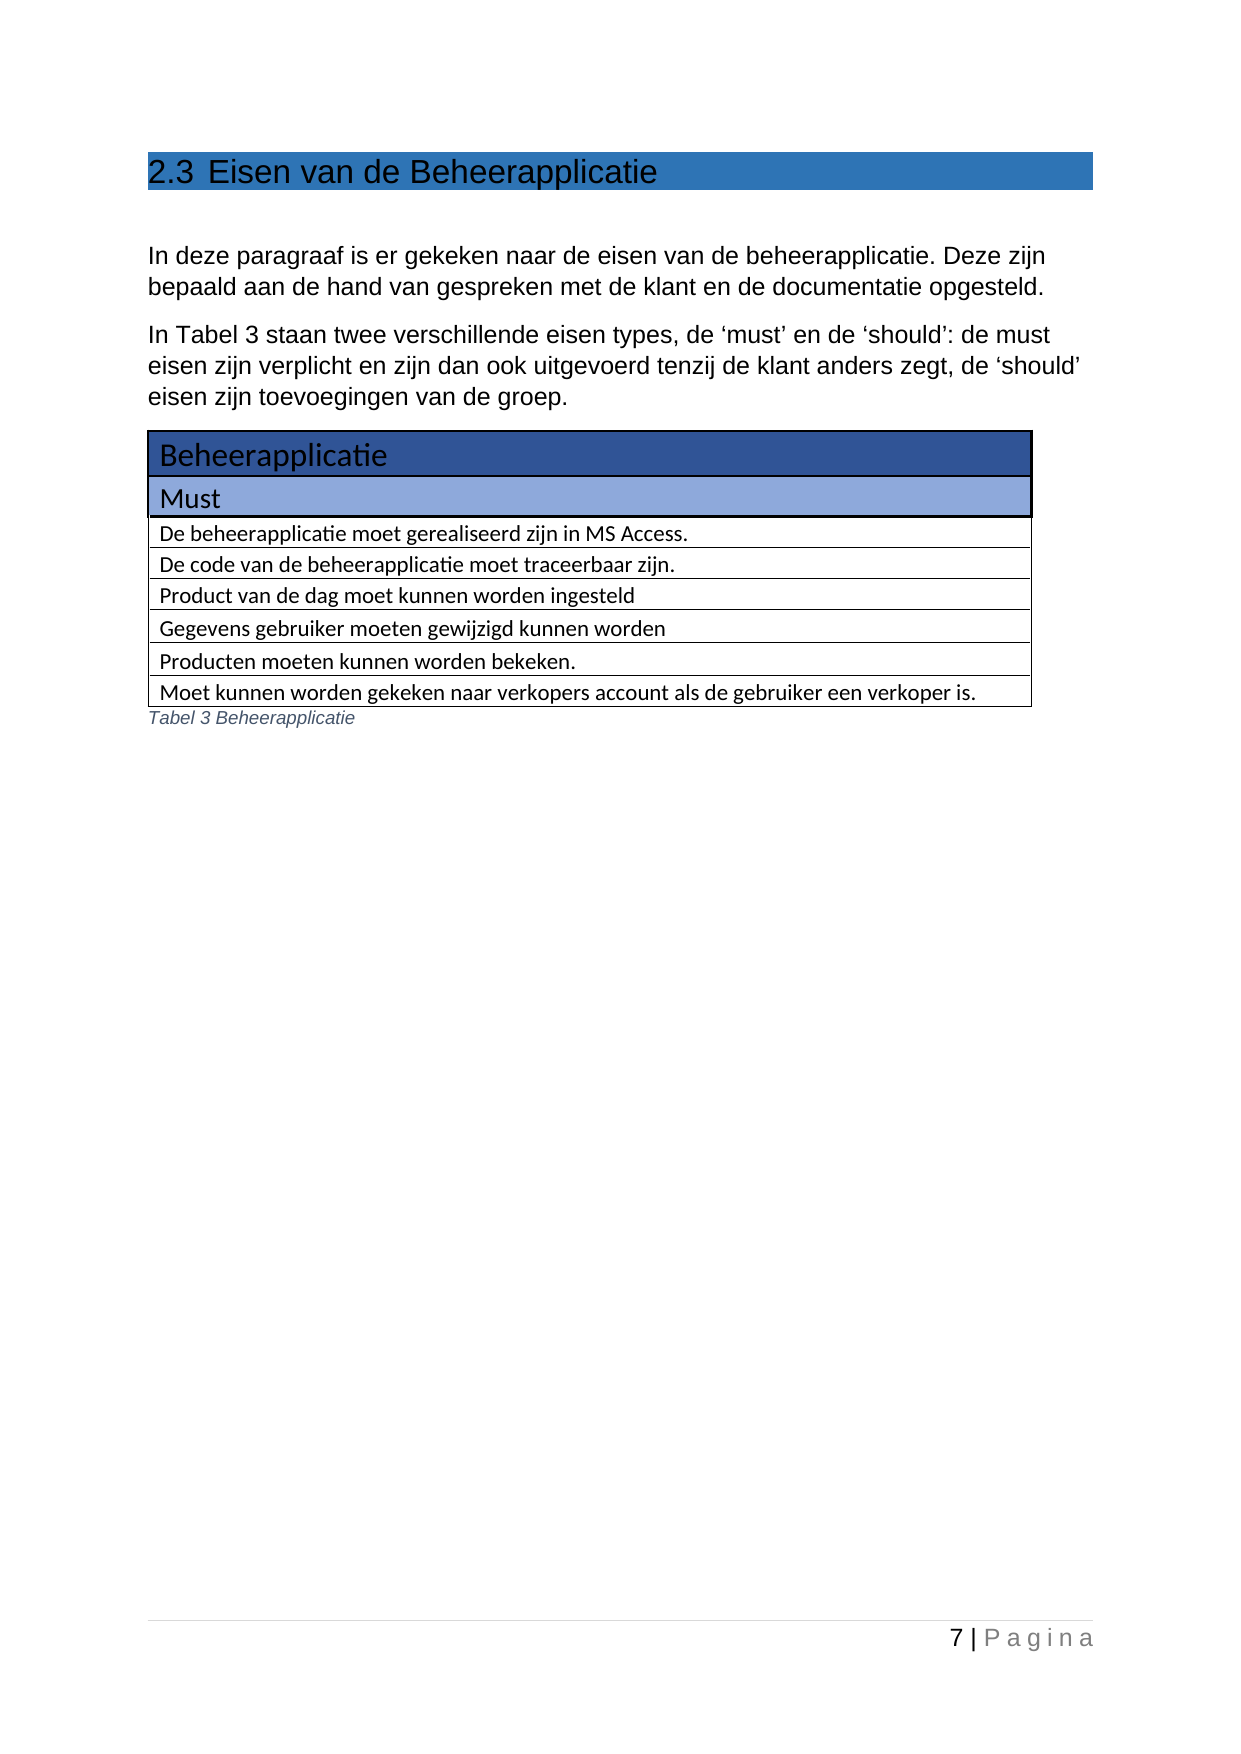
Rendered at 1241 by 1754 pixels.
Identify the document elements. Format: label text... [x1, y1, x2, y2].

text In Tabel 3 staan twee verschillende eisen types, de ‘must’ en de ‘should’: de must eisen zijn verplicht en zijn dan ook uitgevoerd tenzij de klant anders zegt, de ‘should’ eisen zijn toevoegingen van de groep. [148, 320, 1093, 411]
table_cell De beheerapplicatie moet gerealiseerd zijn in MS Access. [149, 516, 1031, 547]
subtitle Eisen van de Beheerapplicatie [148, 152, 1093, 190]
table_cell De code van de beheerapplicatie moet traceerbaar zijn. [149, 547, 1031, 578]
table_cell Producten moeten kunnen worden bekeken. [149, 642, 1031, 675]
table_cell Must [149, 477, 1030, 515]
table_cell Gegevens gebruiker moeten gewijzigd kunnen worden [149, 609, 1031, 642]
text In deze paragraaf is er gekeken naar de eisen van de beheerapplicatie. Deze zijn bepaald aan de hand van gespreken met de klant en de documentatie opgesteld. [148, 241, 1093, 301]
table_header Beheerapplicatie [149, 432, 1030, 475]
table_cell Product van de dag moet kunnen worden ingesteld [149, 578, 1031, 609]
table_cell Moet kunnen worden gekeken naar verkopers account als de gebruiker een verkoper is. [149, 675, 1031, 706]
